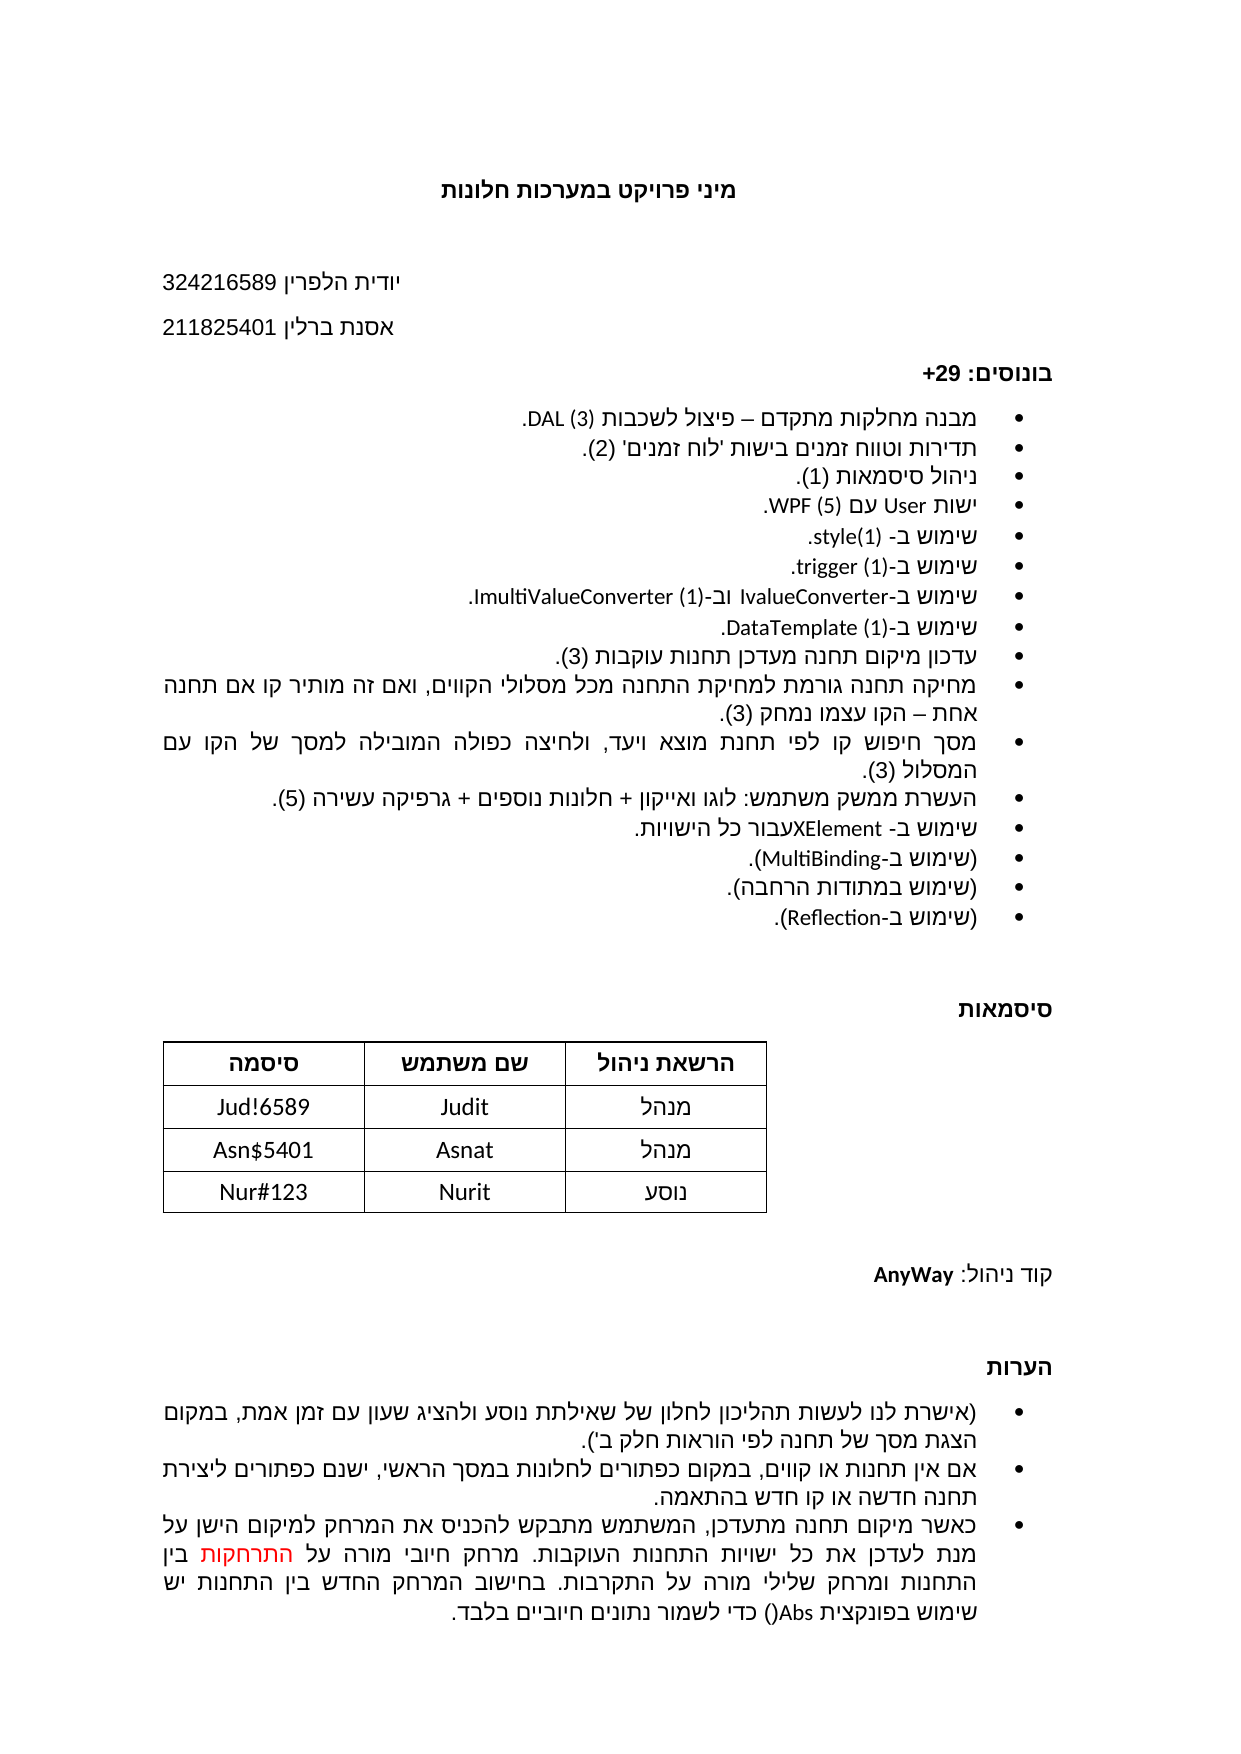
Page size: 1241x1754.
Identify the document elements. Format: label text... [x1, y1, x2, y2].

list ישות User עם WPF (5). [162, 492, 1015, 520]
list מבנה מחלקות מתקדם – פיצול לשכבות DAL (3). [162, 404, 1015, 433]
list אם אין תחנות או קווים, במקום כפתורים לחלונות במסך הראשי, ישנם כפתורים ליצירת תחנה חדשה או קו חדש בהתאמה. [162, 1456, 1015, 1510]
list (שימוש ב-Reflection). [162, 903, 1015, 931]
list (שימוש ב-MultiBinding). [162, 844, 1015, 872]
list שימוש ב-trigger (1). [162, 552, 1015, 580]
list עדכון מיקום תחנה מעדכן תחנות עוקבות (3). [162, 643, 1015, 669]
list תדירות וטווח זמנים בישות 'לוח זמנים' (2). [162, 435, 1015, 461]
table_cell מנהל [566, 1086, 766, 1128]
list ניהול סיסמאות (1). [162, 463, 1015, 489]
text מיני פרויקט במערכות חלונות [162, 177, 1015, 204]
table_header הרשאת ניהול [566, 1043, 766, 1084]
table_cell Asn$5401 [164, 1129, 364, 1171]
text קוד ניהול: AnyWay [162, 1260, 1053, 1288]
table_cell Nur#123 [164, 1172, 364, 1212]
list כאשר מיקום תחנה מתעדכן, המשתמש מתבקש להכניס את המרחק למיקום הישן על מנת לעדכן את כל ישויות התחנות העוקבות. מרחק חיובי מורה על התרחקות בין התחנות ומרחק שלילי מורה על התקרבות. בחישוב המרחק החדש בין התחנות יש שימוש בפונקצית Abs() כדי לשמור נתונים חיוביים בלבד. [162, 1512, 1015, 1626]
list (אישרת לנו לעשות תהליכון לחלון של שאילתת נוסע ולהציג שעון עם זמן אמת, במקום הצגת מסך של תחנה לפי הוראות חלק ב'). [162, 1399, 1015, 1453]
text בונוסים: 29+ [162, 359, 1053, 386]
table_cell מנהל [566, 1129, 766, 1171]
table_cell Jud!6589 [164, 1086, 364, 1128]
list מחיקה תחנה גורמת למחיקת התחנה מכל מסלולי הקווים, ואם זה מותיר קו אם תחנה אחת – הקו עצמו נמחק (3). [162, 672, 1015, 726]
table_cell Nurit [365, 1172, 565, 1212]
list שימוש ב-DataTemplate (1). [162, 613, 1015, 641]
list (שימוש במתודות הרחבה). [162, 874, 1015, 901]
list שימוש ב-IvalueConverter וב-ImultiValueConverter (1). [162, 582, 1015, 610]
table_cell Judit [365, 1086, 565, 1128]
list מסך חיפוש קו לפי תחנת מוצא ויעד, ולחיצה כפולה המובילה למסך של הקו עם המסלול (3). [162, 728, 1015, 783]
table_header שם משתמש [365, 1043, 565, 1084]
list העשרת ממשק משתמש: לוגו ואייקון + חלונות נוספים + גרפיקה עשירה (5). [162, 785, 1015, 812]
text יודית הלפרין 324216589 [162, 269, 1015, 296]
text סיסמאות [162, 996, 1053, 1023]
table_cell נוסע [566, 1172, 766, 1212]
table_cell Asnat [365, 1129, 565, 1171]
list שימוש ב- XElementעבור כל הישויות. [162, 814, 1015, 842]
text הערות [162, 1353, 1053, 1380]
table_header סיסמה [164, 1043, 364, 1084]
list שימוש ב- style(1). [162, 522, 1015, 550]
text אסנת ברלין 211825401 [162, 314, 1015, 341]
